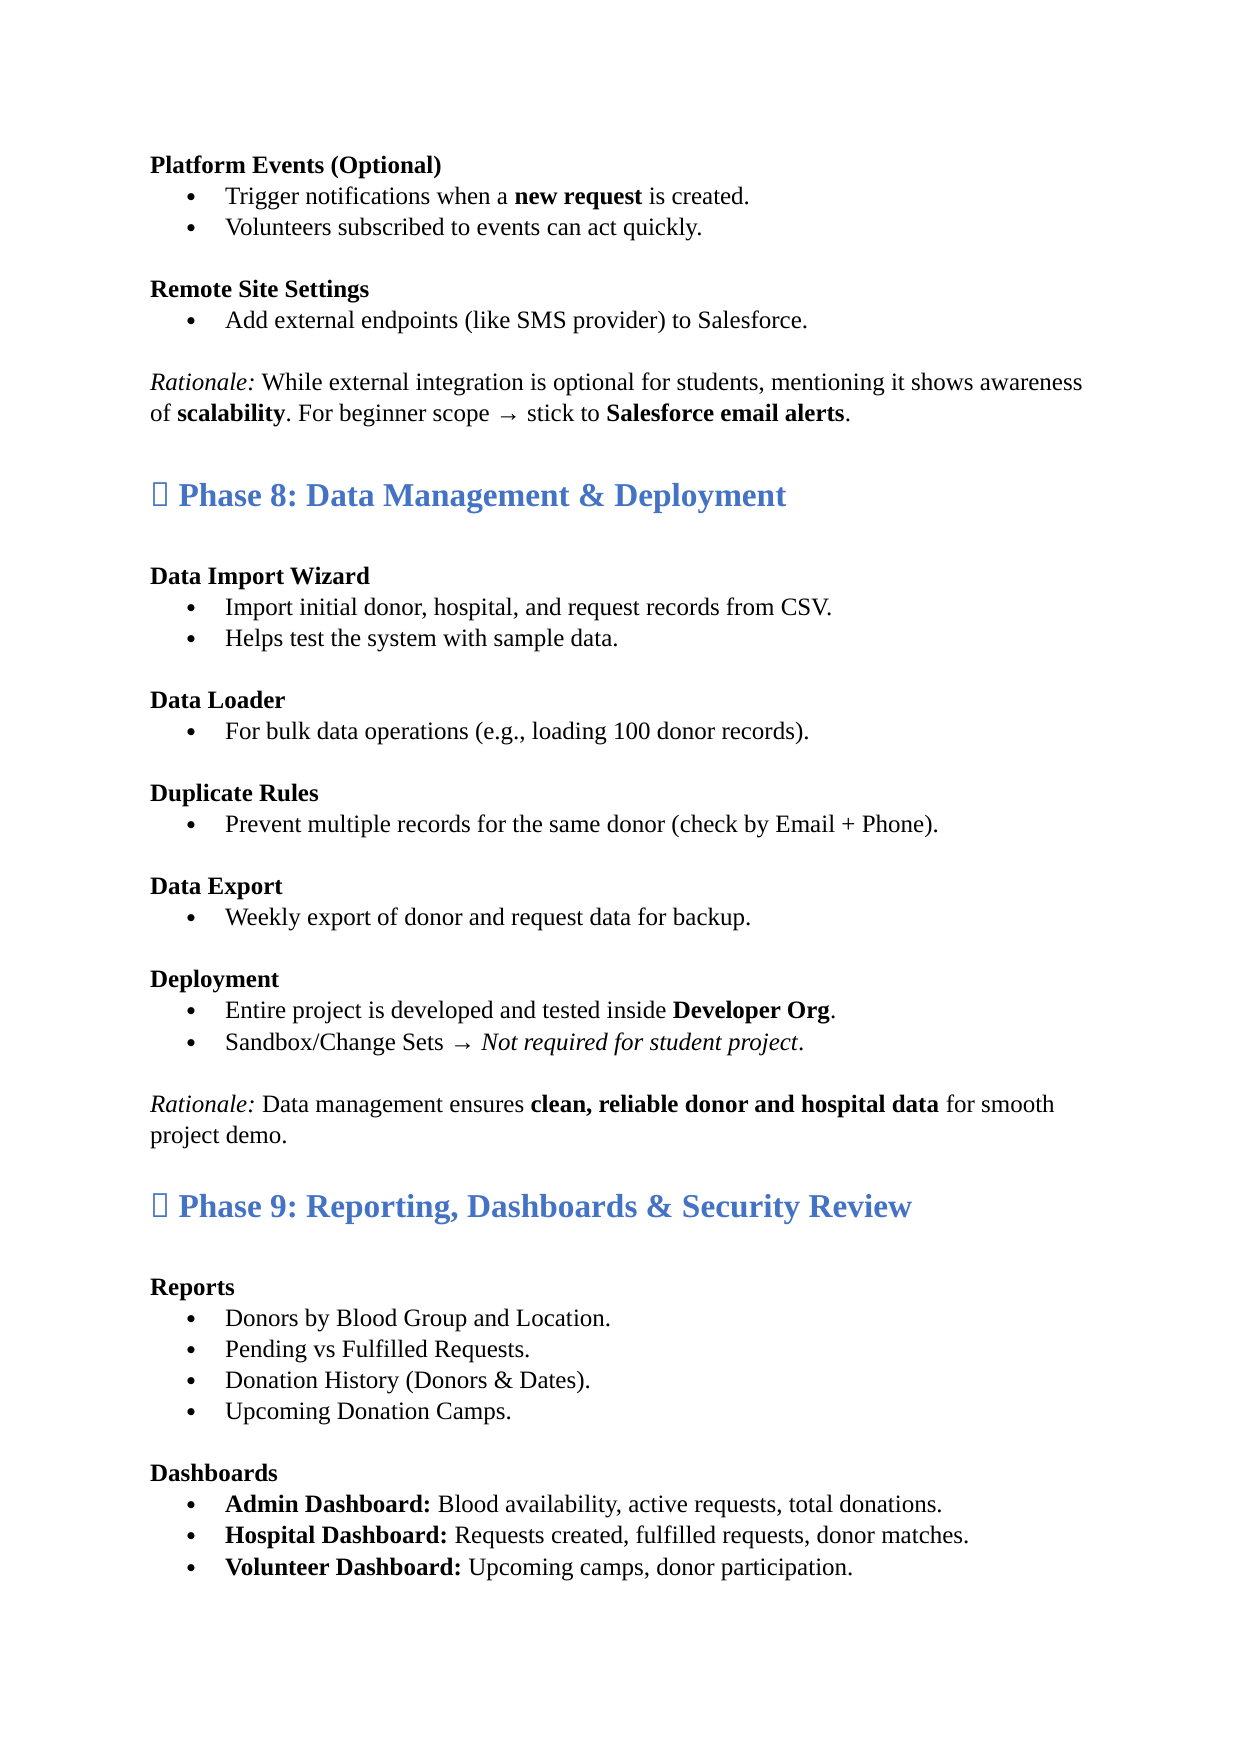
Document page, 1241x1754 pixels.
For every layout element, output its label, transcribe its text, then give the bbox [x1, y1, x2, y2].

list Weekly export of donor and request data for backup. [187, 902, 1090, 931]
list Donors by Blood Group and Location. [187, 1303, 1090, 1332]
list Sandbox/Change Sets → Not required for student project. [187, 1027, 1090, 1055]
list For bulk data operations (e.g., loading 100 donor records). [187, 716, 1090, 745]
list Upcoming Donation Camps. [187, 1396, 1090, 1425]
list Add external endpoints (like SMS provider) to Salesforce. [187, 305, 1090, 334]
text Reports [150, 1272, 1090, 1301]
text Data Loader [150, 685, 1090, 714]
list Volunteers subscribed to events can act quickly. [187, 212, 1090, 241]
list Hospital Dashboard: Requests created, fulfilled requests, donor matches. [187, 1521, 1090, 1549]
text Rationale: Data management ensures clean, reliable donor and hospital data for smooth project demo. [150, 1089, 1090, 1148]
text Platform Events (Optional) [150, 150, 1090, 179]
text 🔹 Phase 9: Reporting, Dashboards & Security Review [150, 1182, 1090, 1227]
list Volunteer Dashboard: Upcoming camps, donor participation. [187, 1552, 1090, 1580]
text Data Export [150, 871, 1090, 900]
list Helps test the system with sample data. [187, 623, 1090, 652]
text Remote Site Settings [150, 274, 1090, 303]
list Pending vs Fulfilled Requests. [187, 1334, 1090, 1363]
list Trigger notifications when a new request is created. [187, 181, 1090, 210]
list Admin Dashboard: Blood availability, active requests, total donations. [187, 1489, 1090, 1518]
text Duplicate Rules [150, 778, 1090, 807]
list Import initial donor, hospital, and request records from CSV. [187, 592, 1090, 621]
text Deployment [150, 964, 1090, 993]
list Entire project is developed and tested inside Developer Org. [187, 996, 1090, 1024]
text Rationale: While external integration is optional for students, mentioning it shows awareness of scalability. For beginner scope → stick to Salesforce email alerts. [150, 367, 1090, 427]
text 🔹 Phase 8: Data Management & Deployment [150, 471, 1090, 516]
text Dashboards [150, 1458, 1090, 1487]
text Data Import Wizard [150, 561, 1090, 590]
list Prevent multiple records for the same donor (check by Email + Phone). [187, 809, 1090, 838]
list Donation History (Donors & Dates). [187, 1365, 1090, 1394]
